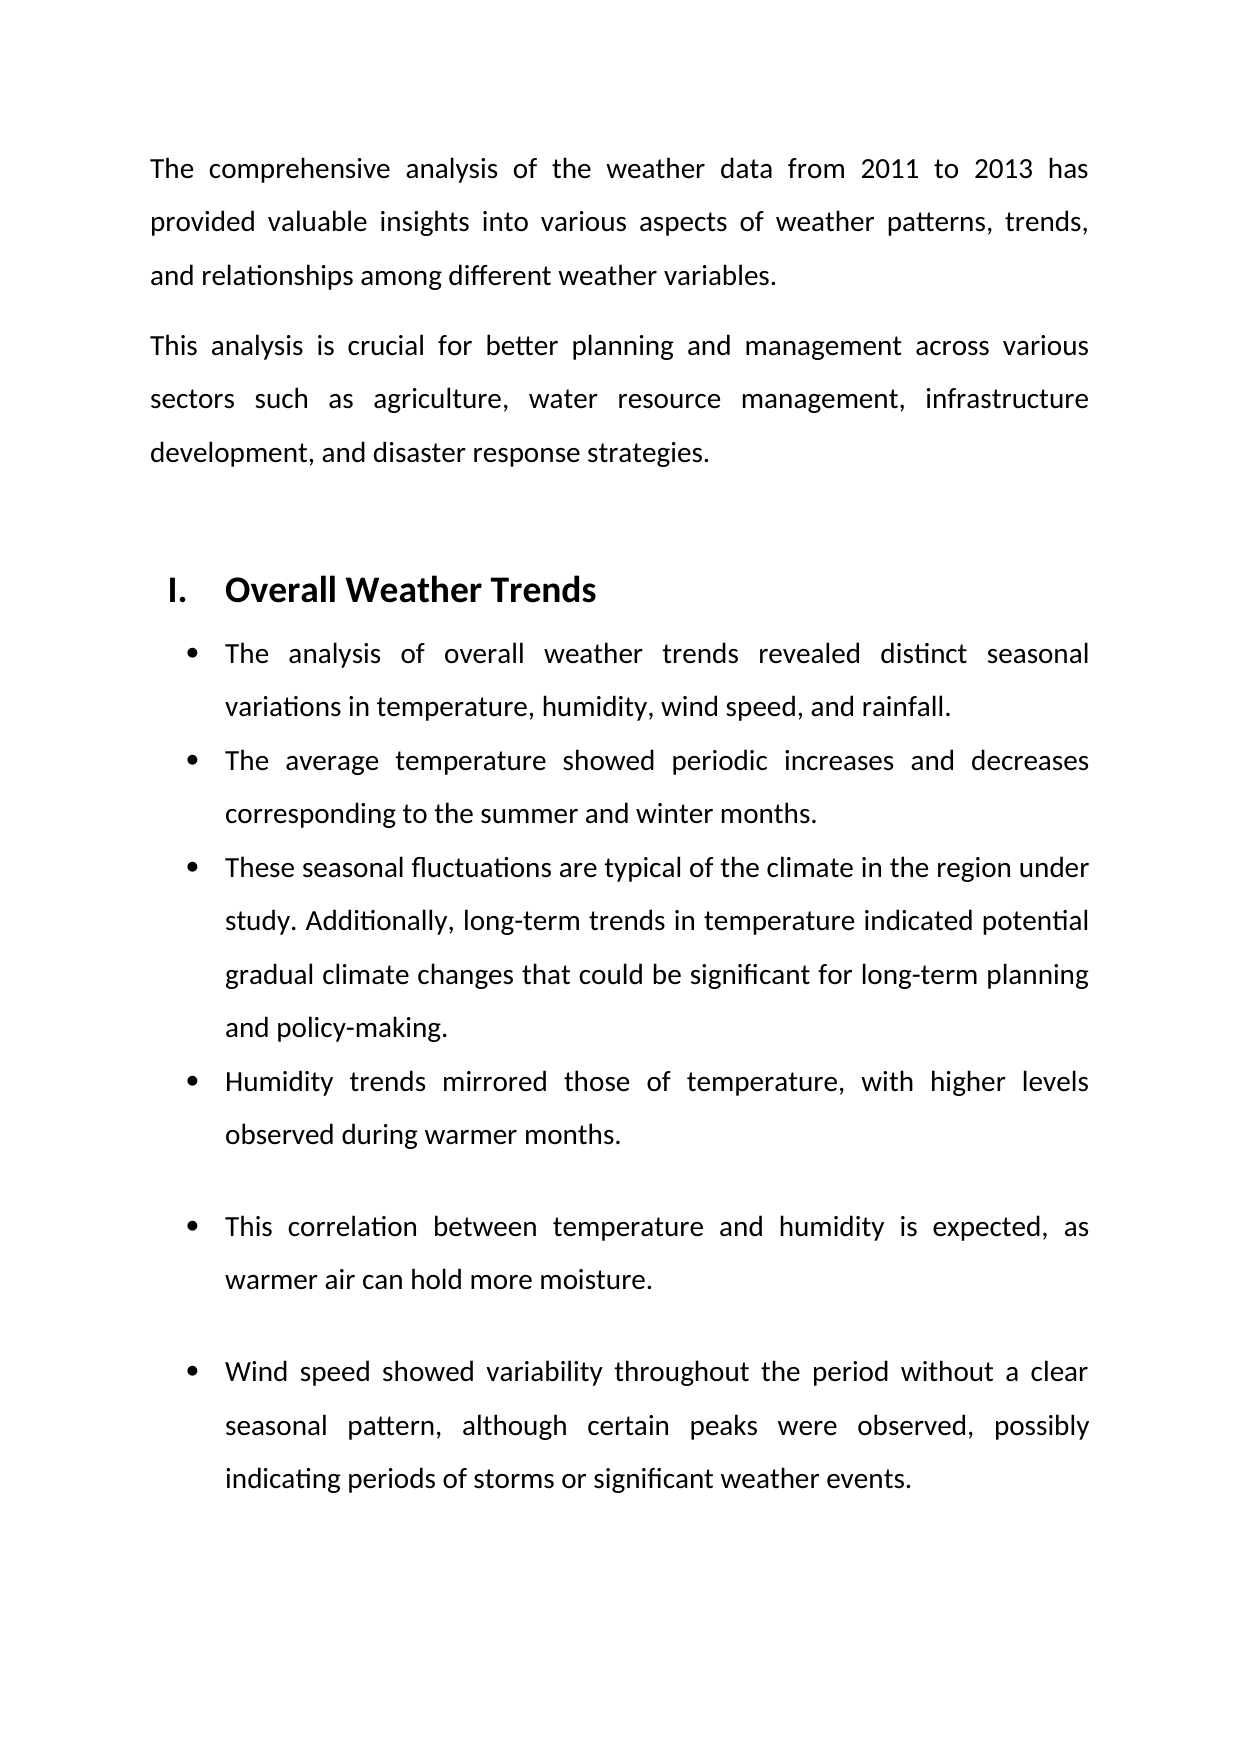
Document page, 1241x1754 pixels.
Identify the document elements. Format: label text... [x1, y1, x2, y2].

list The analysis of overall weather trends revealed distinct seasonal variations in temperature, humidity, wind speed, and rainfall. [187, 635, 1090, 724]
list Overall Weather Trends [187, 566, 1090, 612]
list This correlation between temperature and humidity is expected, as warmer air can hold more moisture. [187, 1208, 1090, 1297]
text The comprehensive analysis of the weather data from 2011 to 2013 has provided valuable insights into various aspects of weather patterns, trends, and relationships among different weather variables. [150, 150, 1090, 292]
list These seasonal fluctuations are typical of the climate in the region under study. Additionally, long-term trends in temperature indicated potential gradual climate changes that could be significant for long-term planning and policy-making. [187, 849, 1090, 1045]
text This analysis is crucial for better planning and management across various sectors such as agriculture, water resource management, infrastructure development, and disaster response strategies. [150, 327, 1090, 469]
list Wind speed showed variability throughout the period without a clear seasonal pattern, although certain peaks were observed, possibly indicating periods of storms or significant weather events. [187, 1353, 1090, 1496]
list The average temperature showed periodic increases and decreases corresponding to the summer and winter months. [187, 742, 1090, 831]
list Humidity trends mirrored those of temperature, with higher levels observed during warmer months. [187, 1063, 1090, 1152]
